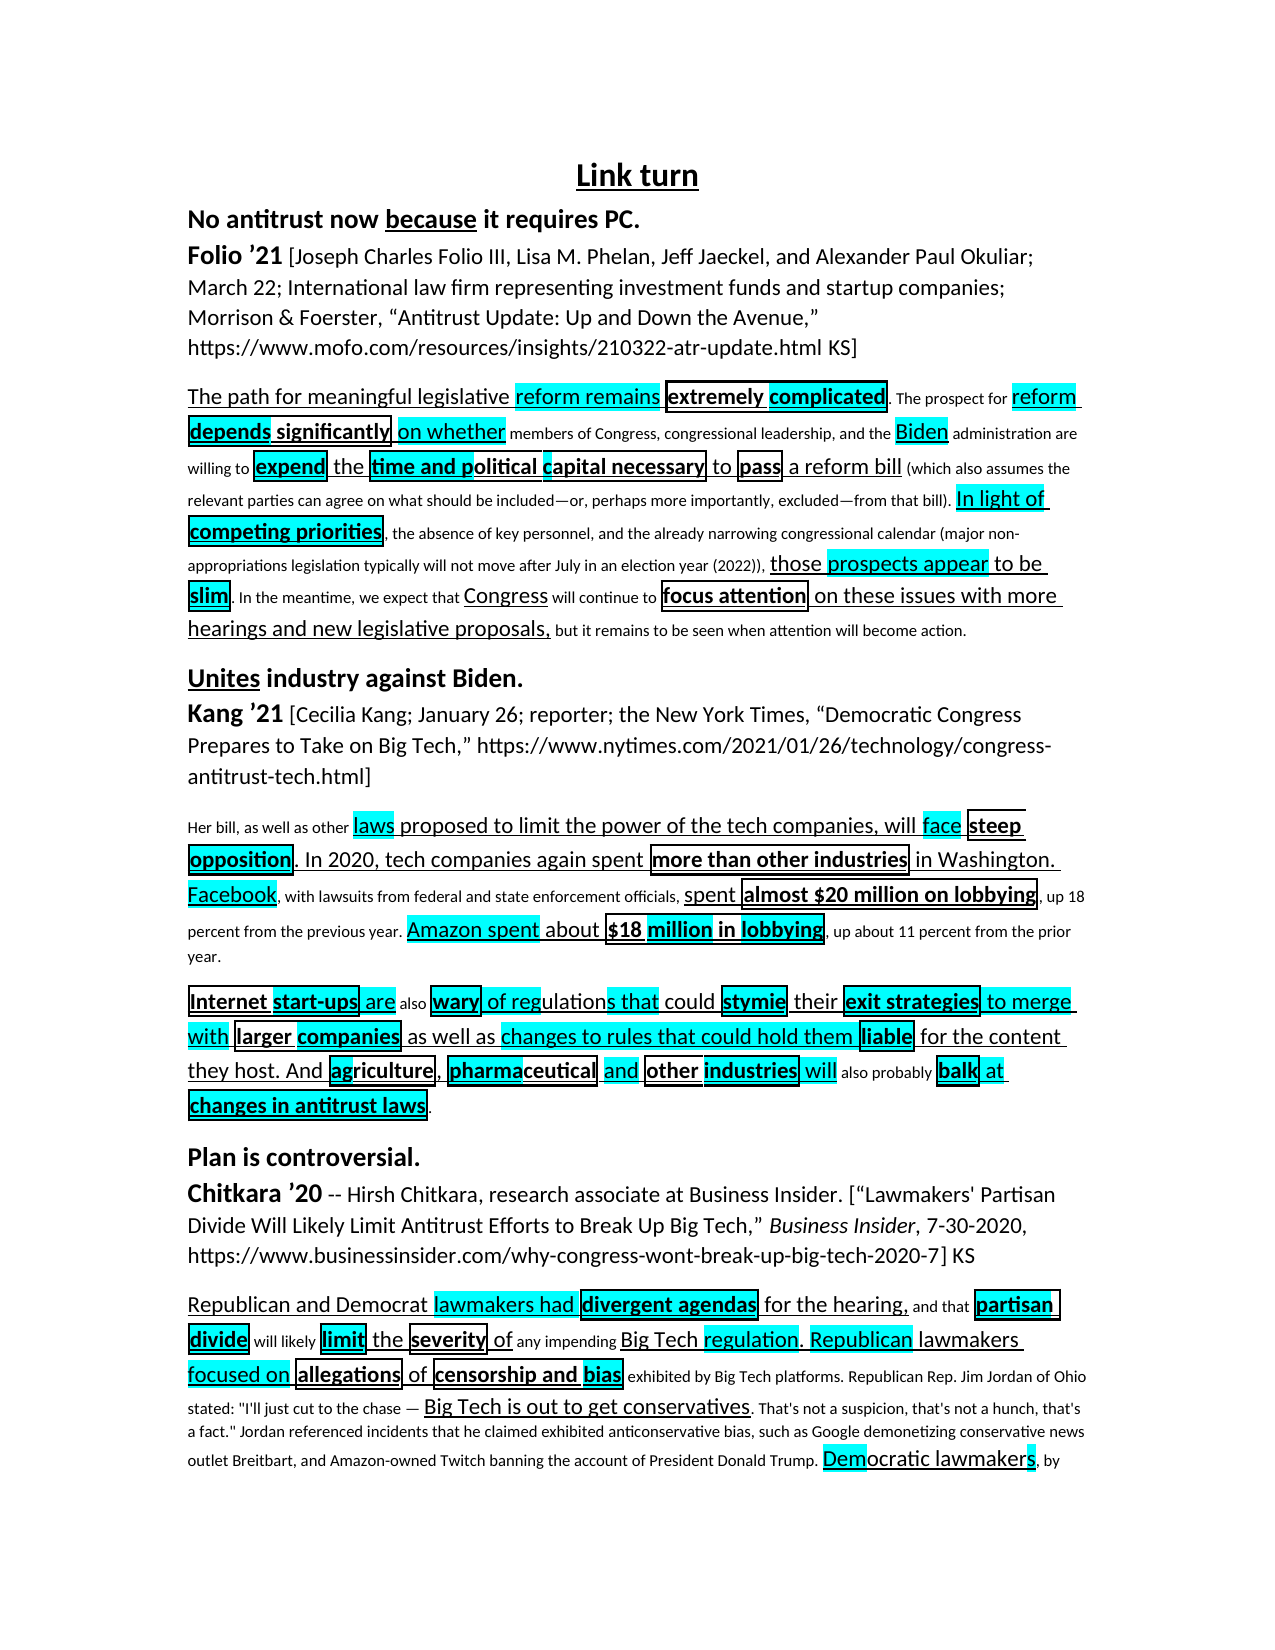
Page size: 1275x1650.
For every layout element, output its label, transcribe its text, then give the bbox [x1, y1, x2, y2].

text Her bill, as well as other laws proposed to limit the power of the tech companies, will face steep opposition. In 2020, tech companies again spent more than other industries in Washington. Facebook, with lawsuits from federal and state enforcement officials, spent almost $20 million on lobbying, up 18 percent from the previous year. Amazon spent about $18 million in lobbying, up about 11 percent from the prior year. [187, 809, 1087, 967]
subtitle Plan is controversial. [187, 1141, 1087, 1173]
text Chitkara ’20 -- Hirsh Chitkara, research associate at Business Insider. [“Lawmakers' Partisan Divide Will Likely Limit Antitrust Efforts to Break Up Big Tech,” Business Insider, 7-30-2020, https://www.businessinsider.com/why-congress-wont-break-up-big-tech-2020-7] KS [187, 1176, 1087, 1269]
text The path for meaningful legislative reform remains extremely complicated. The prospect for reform depends significantly on whether members of Congress, congressional leadership, and the Biden administration are willing to expend the time and political capital necessary to pass a reform bill (which also assumes the relevant parties can agree on what should be included—or, perhaps more importantly, excluded—from that bill). In light of competing priorities, the absence of key personnel, and the already narrowing congressional calendar (major non-appropriations legislation typically will not move after July in an election year (2022)), those prospects appear to be slim. In the meantime, we expect that Congress will continue to focus attention on these issues with more hearings and new legislative proposals, but it remains to be seen when attention will become action. [187, 380, 1087, 642]
text Folio ’21 [Joseph Charles Folio III, Lisa M. Phelan, Jeff Jaeckel, and Alexander Paul Okuliar; March 22; International law firm representing investment funds and startup companies; Morrison & Foerster, “Antitrust Update: Up and Down the Avenue,” https://www.mofo.com/resources/insights/210322-atr-update.html KS] [187, 238, 1087, 362]
text Internet start-ups are also wary of regulations that could stymie their exit strategies to merge with larger companies as well as changes to rules that could hold them liable for the content they host. And agriculture, pharmaceutical and other industries will also probably balk at changes in antitrust laws. [187, 985, 1087, 1121]
subtitle No antitrust now because it requires PC. [187, 202, 1087, 235]
text Kang ’21 [Cecilia Kang; January 26; reporter; the New York Times, “Democratic Congress Prepares to Take on Big Tech,” https://www.nytimes.com/2021/01/26/technology/congress-antitrust-tech.html] [187, 696, 1087, 790]
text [187, 1288, 1087, 1472]
subtitle Unites industry against Biden. [187, 661, 1087, 694]
subtitle Link turn [187, 154, 1087, 195]
